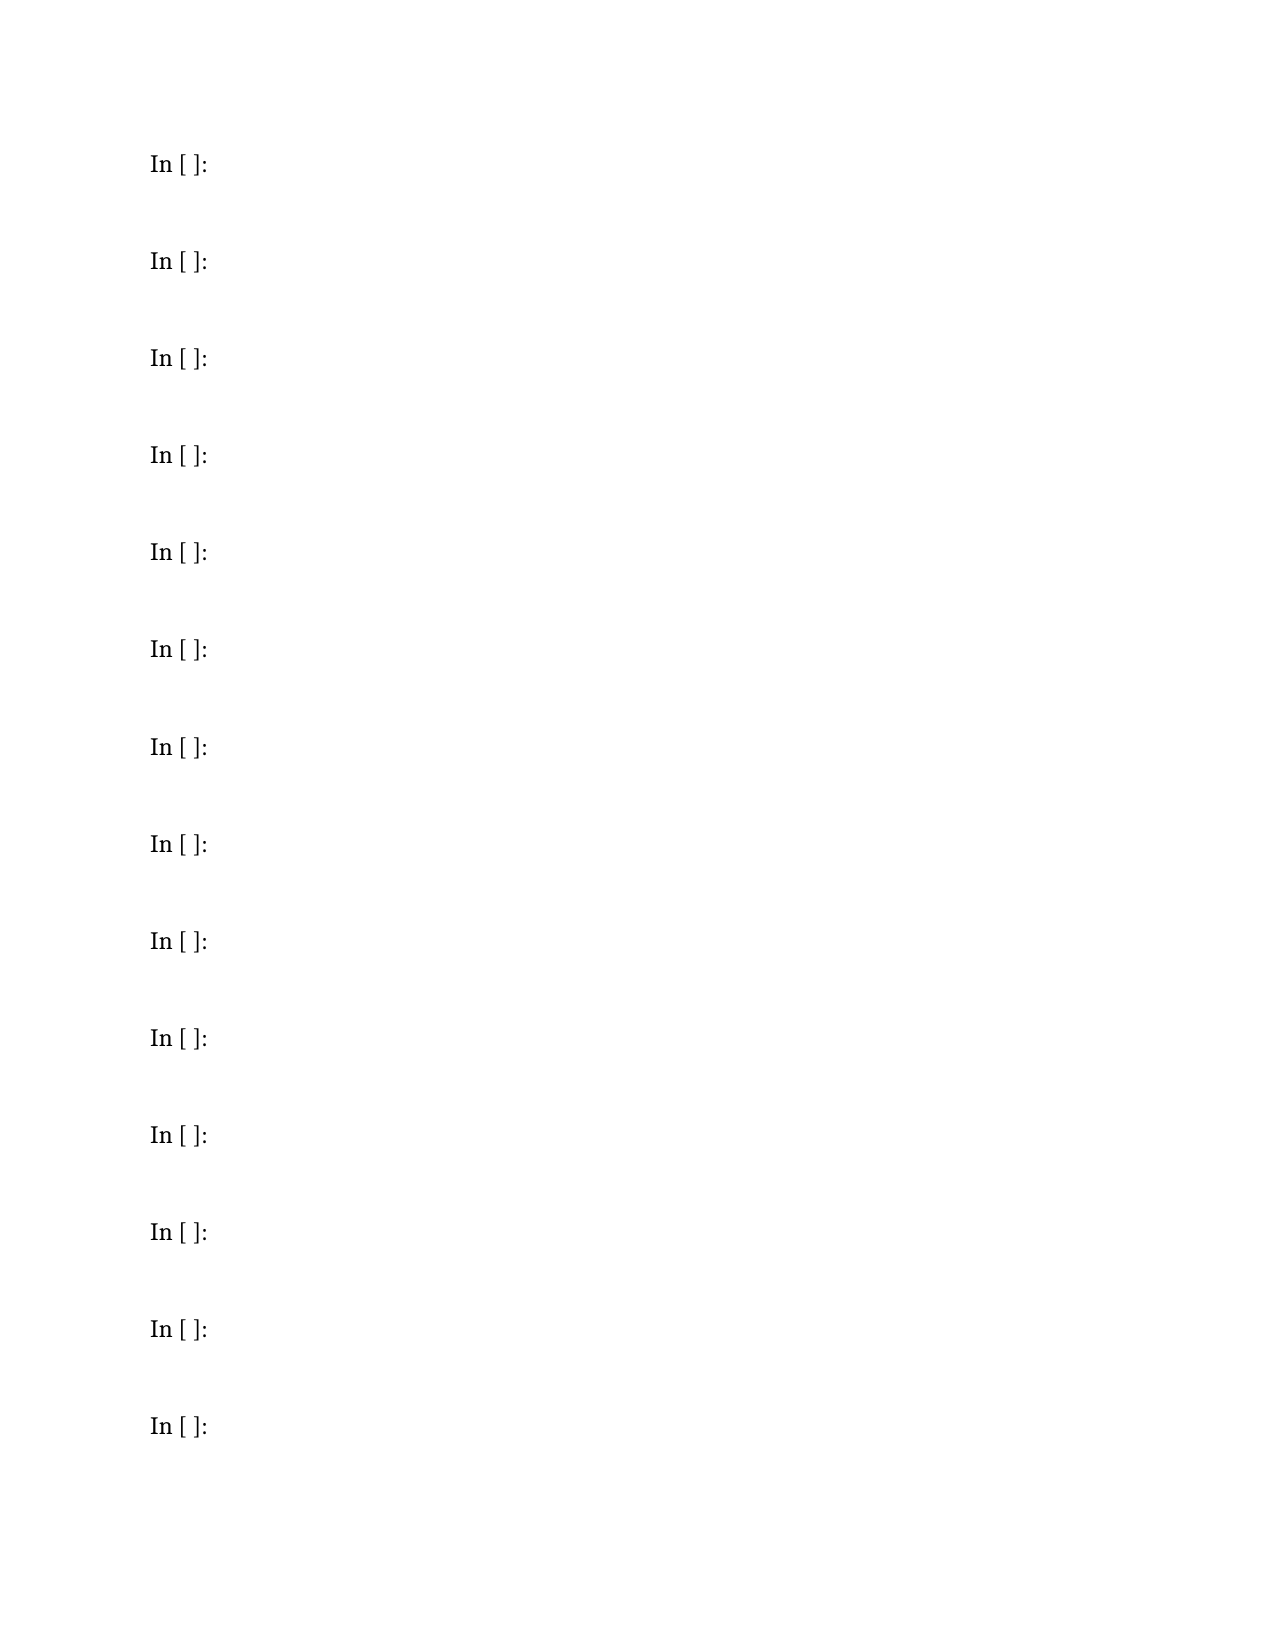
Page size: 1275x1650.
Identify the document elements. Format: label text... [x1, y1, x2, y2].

text In [ ]: [150, 635, 1125, 664]
text In [ ]: [150, 927, 1125, 955]
text In [ ]: [150, 1412, 1125, 1441]
text In [ ]: [150, 1315, 1125, 1344]
text In [ ]: [150, 150, 1125, 179]
text In [ ]: [150, 732, 1125, 761]
text In [ ]: [150, 538, 1125, 567]
text In [ ]: [150, 247, 1125, 276]
text In [ ]: [150, 829, 1125, 858]
text In [ ]: [150, 1218, 1125, 1247]
text In [ ]: [150, 1024, 1125, 1052]
text In [ ]: [150, 344, 1125, 373]
text In [ ]: [150, 1121, 1125, 1149]
text In [ ]: [150, 441, 1125, 470]
